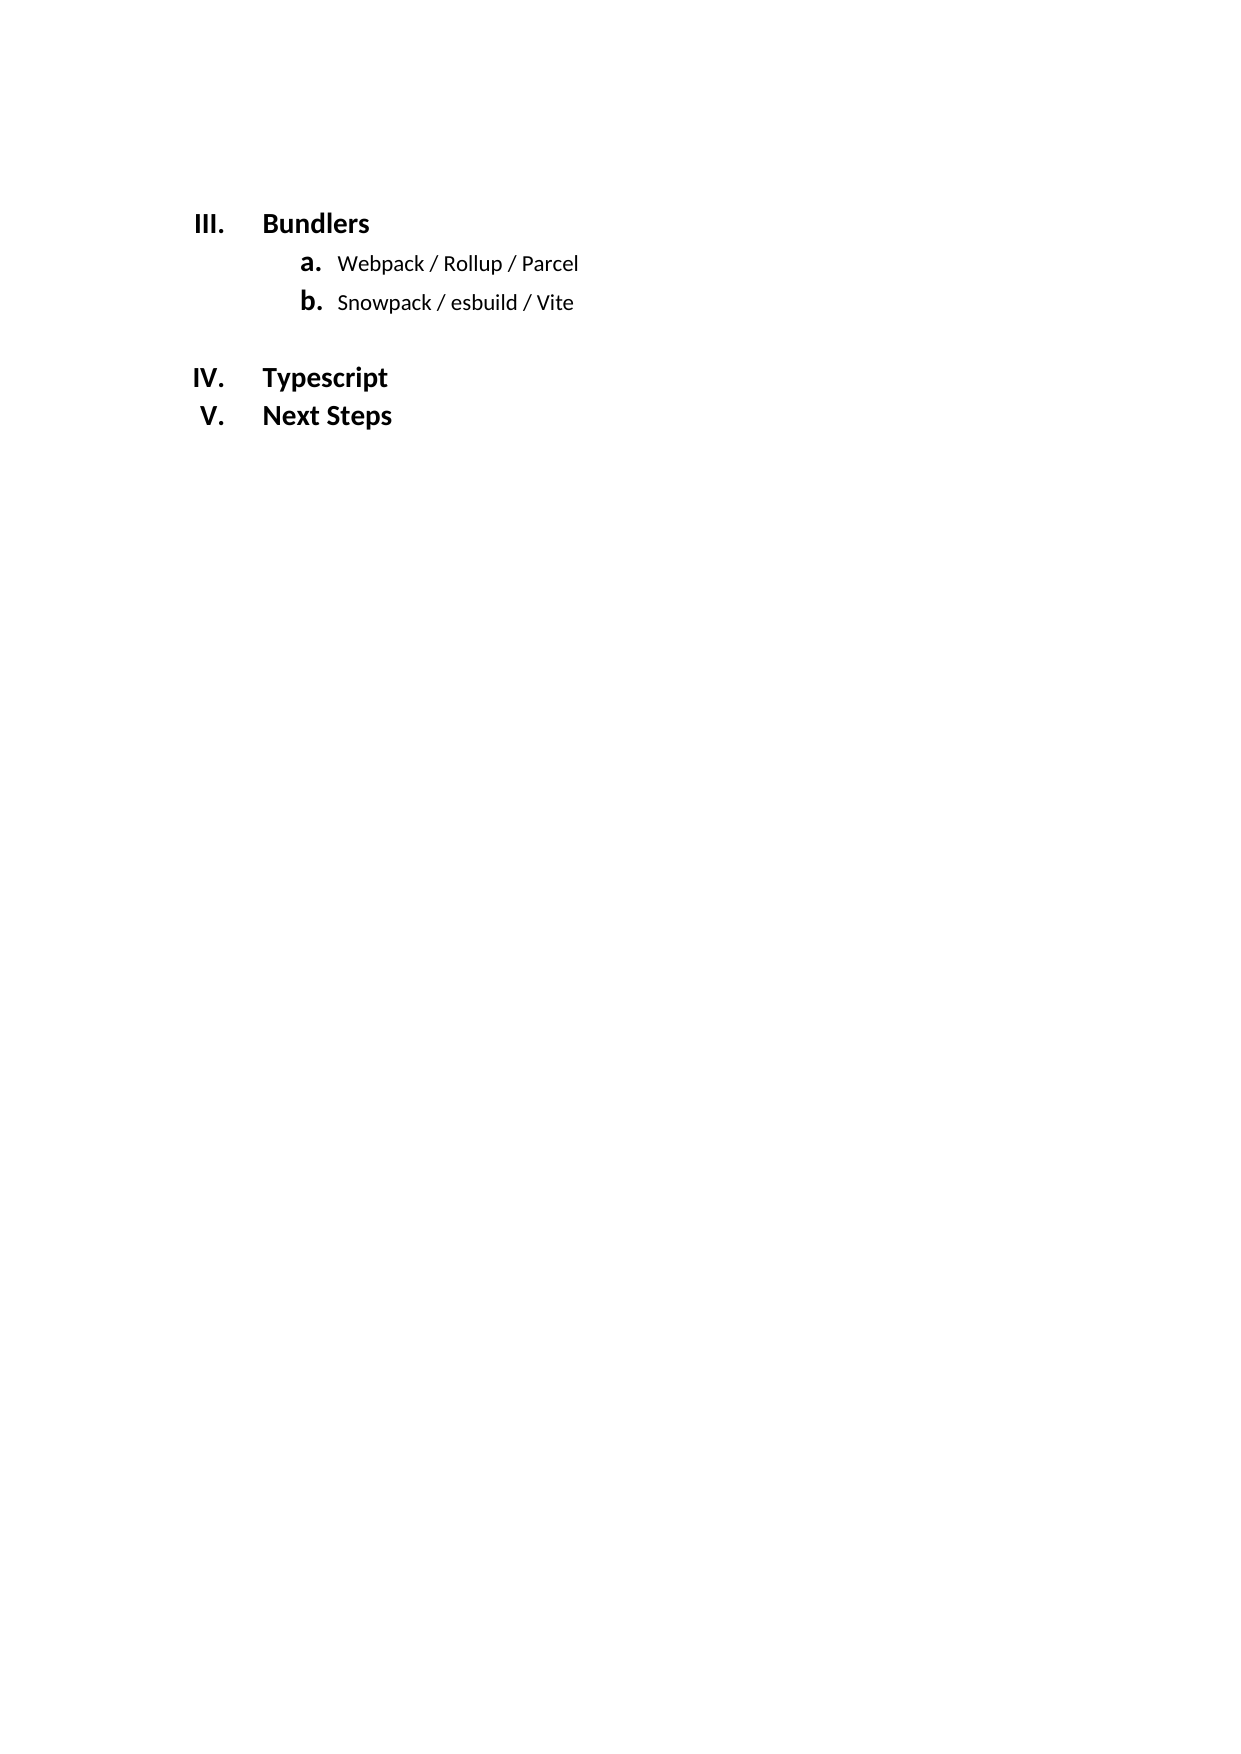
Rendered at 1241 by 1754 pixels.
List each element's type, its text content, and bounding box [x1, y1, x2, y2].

list Snowpack / esbuild / Vite [300, 282, 1090, 318]
list Typescript [225, 359, 1090, 394]
list Next Steps [225, 397, 1090, 433]
list Webpack / Rollup / Parcel [300, 243, 1090, 279]
list Bundlers [225, 205, 1090, 241]
